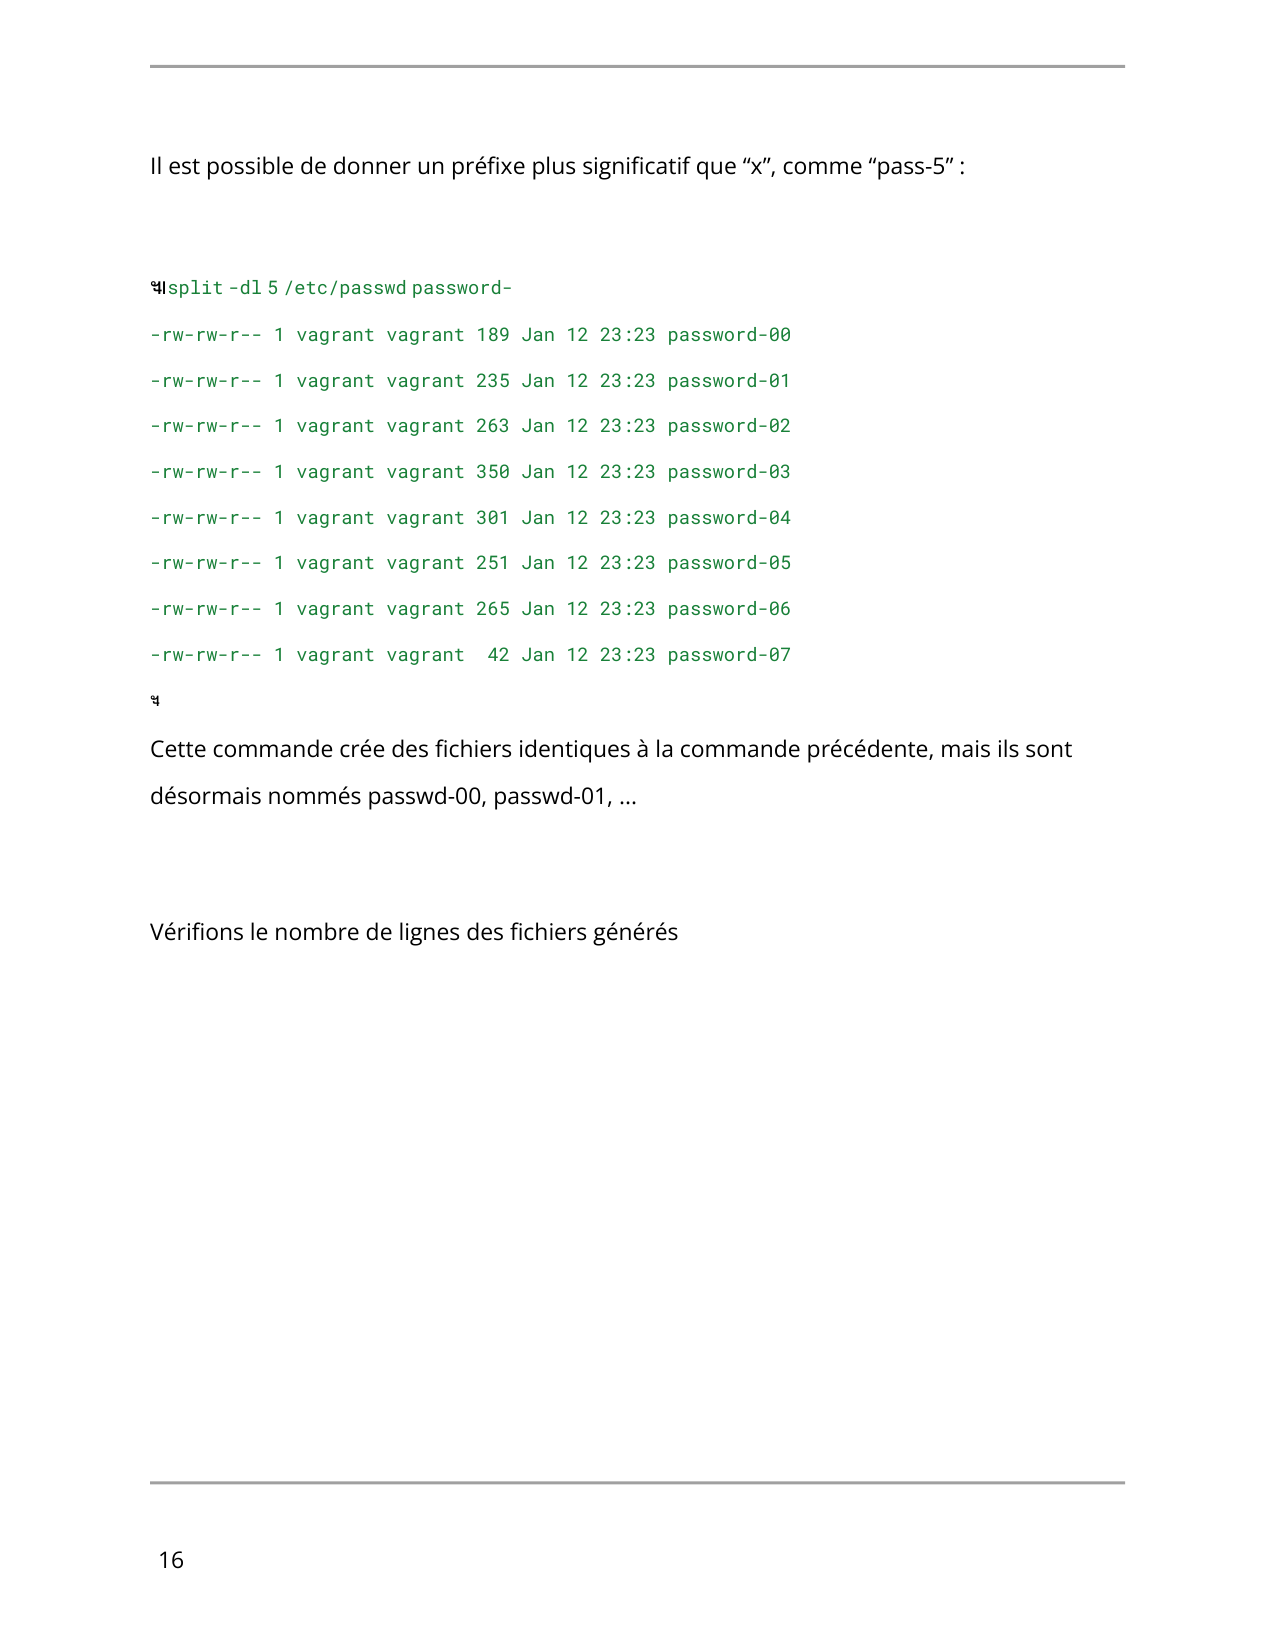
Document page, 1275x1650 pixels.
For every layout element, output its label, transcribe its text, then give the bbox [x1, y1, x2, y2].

text split -dl 5 /etc/passwd password- [150, 270, 1125, 301]
text Cette commande crée des fichiers identiques à la commande précédente, mais ils sont désormais nommés passwd-00, passwd-01, ... [150, 733, 1125, 811]
text Vérifions le nombre de lignes des fichiers générés [150, 916, 1125, 947]
text  [150, 687, 1125, 712]
text -rw-rw-r-- 1 vagrant vagrant 189 Jan 12 23:23 password-00 [150, 322, 1125, 347]
text -rw-rw-r-- 1 vagrant vagrant 42 Jan 12 23:23 password-07 [150, 641, 1125, 666]
text -rw-rw-r-- 1 vagrant vagrant 301 Jan 12 23:23 password-04 [150, 504, 1125, 529]
text Il est possible de donner un préfixe plus significatif que “x”, comme “pass-5” : [150, 150, 1125, 181]
text -rw-rw-r-- 1 vagrant vagrant 235 Jan 12 23:23 password-01 [150, 367, 1125, 392]
text -rw-rw-r-- 1 vagrant vagrant 263 Jan 12 23:23 password-02 [150, 413, 1125, 438]
text -rw-rw-r-- 1 vagrant vagrant 251 Jan 12 23:23 password-05 [150, 550, 1125, 575]
text -rw-rw-r-- 1 vagrant vagrant 350 Jan 12 23:23 password-03 [150, 459, 1125, 483]
text -rw-rw-r-- 1 vagrant vagrant 265 Jan 12 23:23 password-06 [150, 596, 1125, 620]
